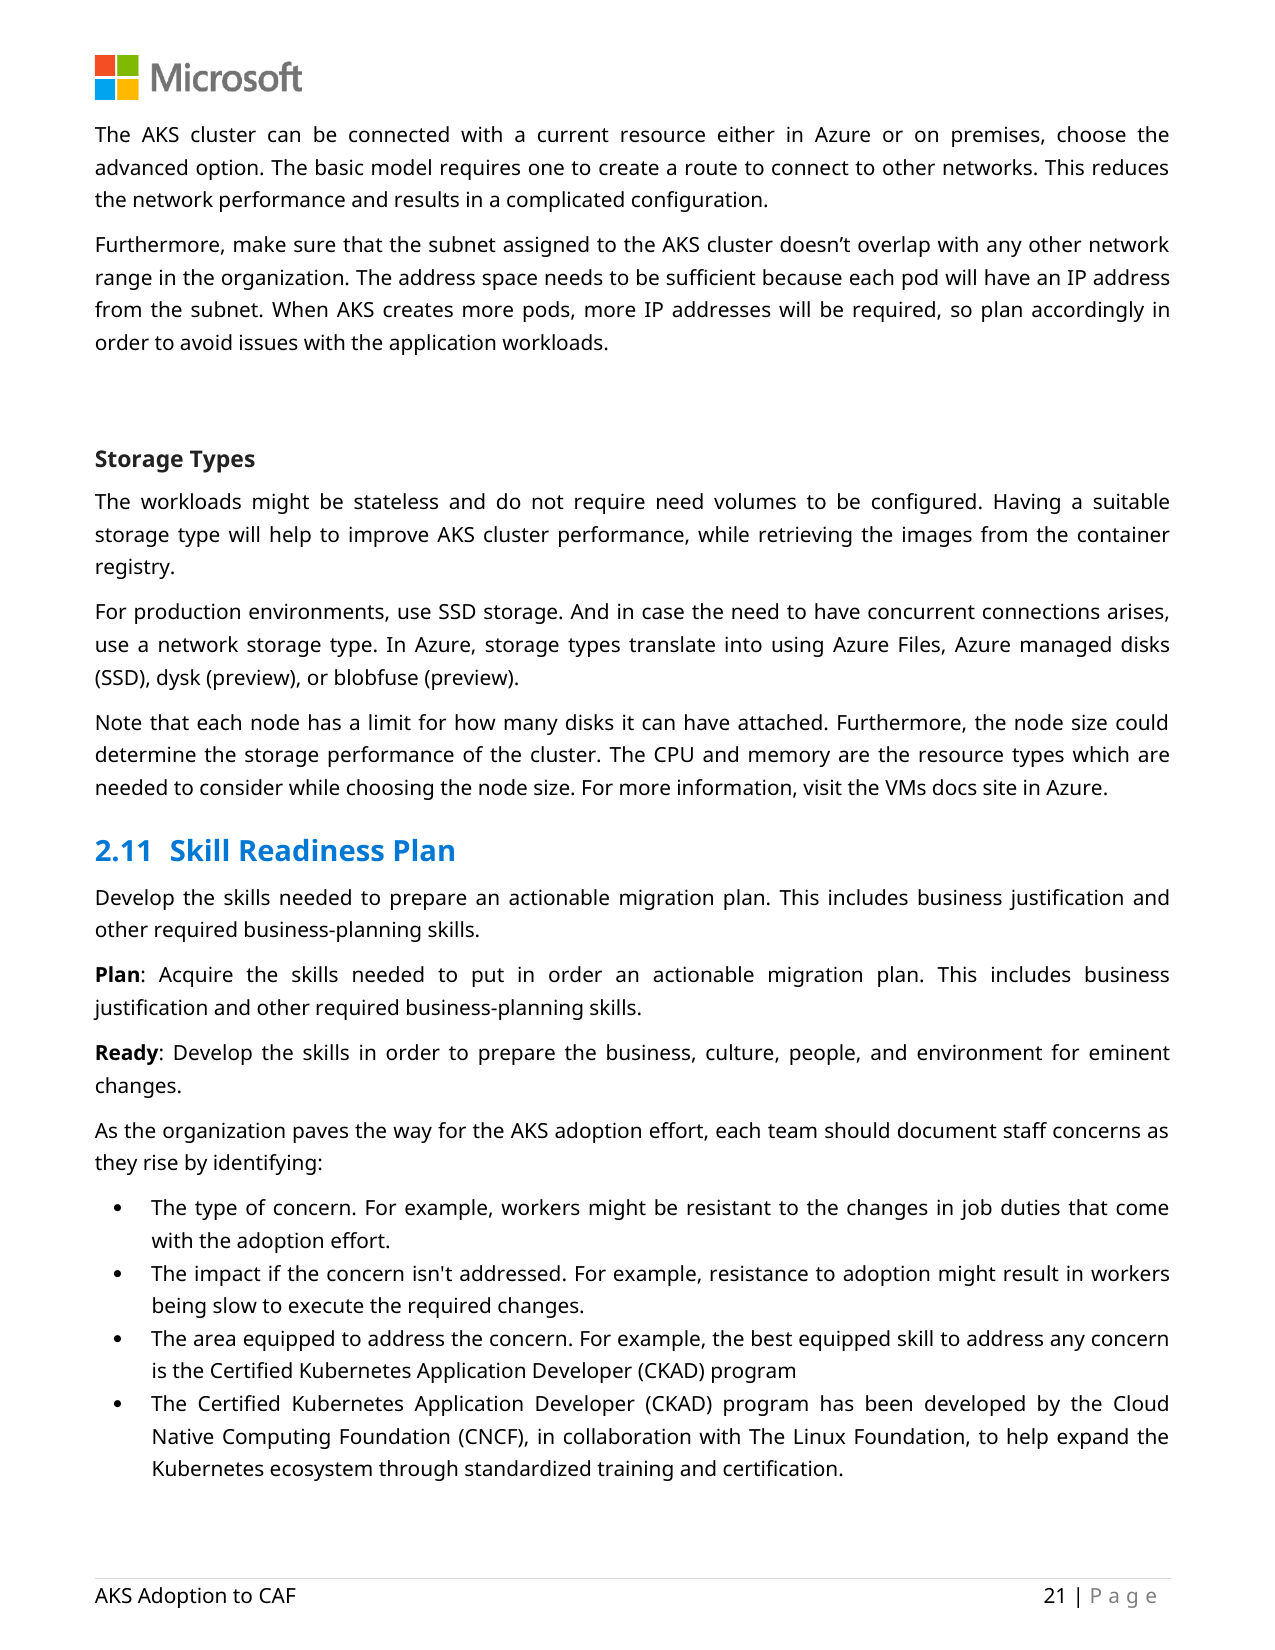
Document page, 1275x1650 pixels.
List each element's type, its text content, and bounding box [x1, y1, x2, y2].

text Note that each node has a limit for how many disks it can have attached. Furthermore, the node size could determine the storage performance of the cluster. The CPU and memory are the resource types which are needed to consider while choosing the node size. For more information, visit the VMs docs site in Azure. [94, 708, 1171, 801]
text Furthermore, make sure that the subnet assigned to the AKS cluster doesn’t overlap with any other network range in the organization. The address space needs to be sufficient because each pod will have an IP address from the subnet. When AKS creates more pods, more IP addresses will be required, so plan accordingly in order to avoid issues with the application workloads. [94, 230, 1171, 357]
text The workloads might be stateless and do not require need volumes to be configured. Having a suitable storage type will help to improve AKS cluster performance, while retrieving the images from the container registry. [94, 487, 1171, 581]
text Plan: Acquire the skills needed to put in order an actionable migration plan. This includes business justification and other required business-planning skills. [94, 960, 1171, 1021]
text For production environments, use SSD storage. And in case the need to have concurrent connections arises, use a network storage type. In Azure, storage types translate into using Azure Files, Azure managed disks (SSD), dysk (preview), or blobfuse (preview). [94, 597, 1171, 691]
list The area equipped to address the concern. For example, the best equipped skill to address any concern is the Certified Kubernetes Application Developer (CKAD) program [114, 1324, 1171, 1385]
list The Certified Kubernetes Application Developer (CKAD) program has been developed by the Cloud Native Computing Foundation (CNCF), in collaboration with The Linux Foundation, to help expand the Kubernetes ecosystem through standardized training and certification. [114, 1389, 1171, 1483]
text The AKS cluster can be connected with a current resource either in Azure or on premises, choose the advanced option. The basic model requires one to create a route to connect to other networks. This reduces the network performance and results in a complicated configuration. [94, 120, 1171, 214]
list The impact if the concern isn't addressed. For example, resistance to adoption might result in workers being slow to execute the required changes. [114, 1259, 1171, 1320]
text Ready: Develop the skills in order to prepare the business, culture, people, and environment for eminent changes. [94, 1038, 1171, 1099]
text Storage Types [94, 443, 1171, 474]
picture [94, 55, 302, 100]
text Develop the skills needed to prepare an actionable migration plan. This includes business justification and other required business-planning skills. [94, 883, 1171, 944]
list The type of concern. For example, workers might be resistant to the changes in job duties that come with the adoption effort. [114, 1193, 1171, 1254]
subtitle Skill Readiness Plan [94, 831, 1171, 870]
text As the organization paves the way for the AKS adoption effort, each team should document staff concerns as they rise by identifying: [94, 1116, 1171, 1177]
